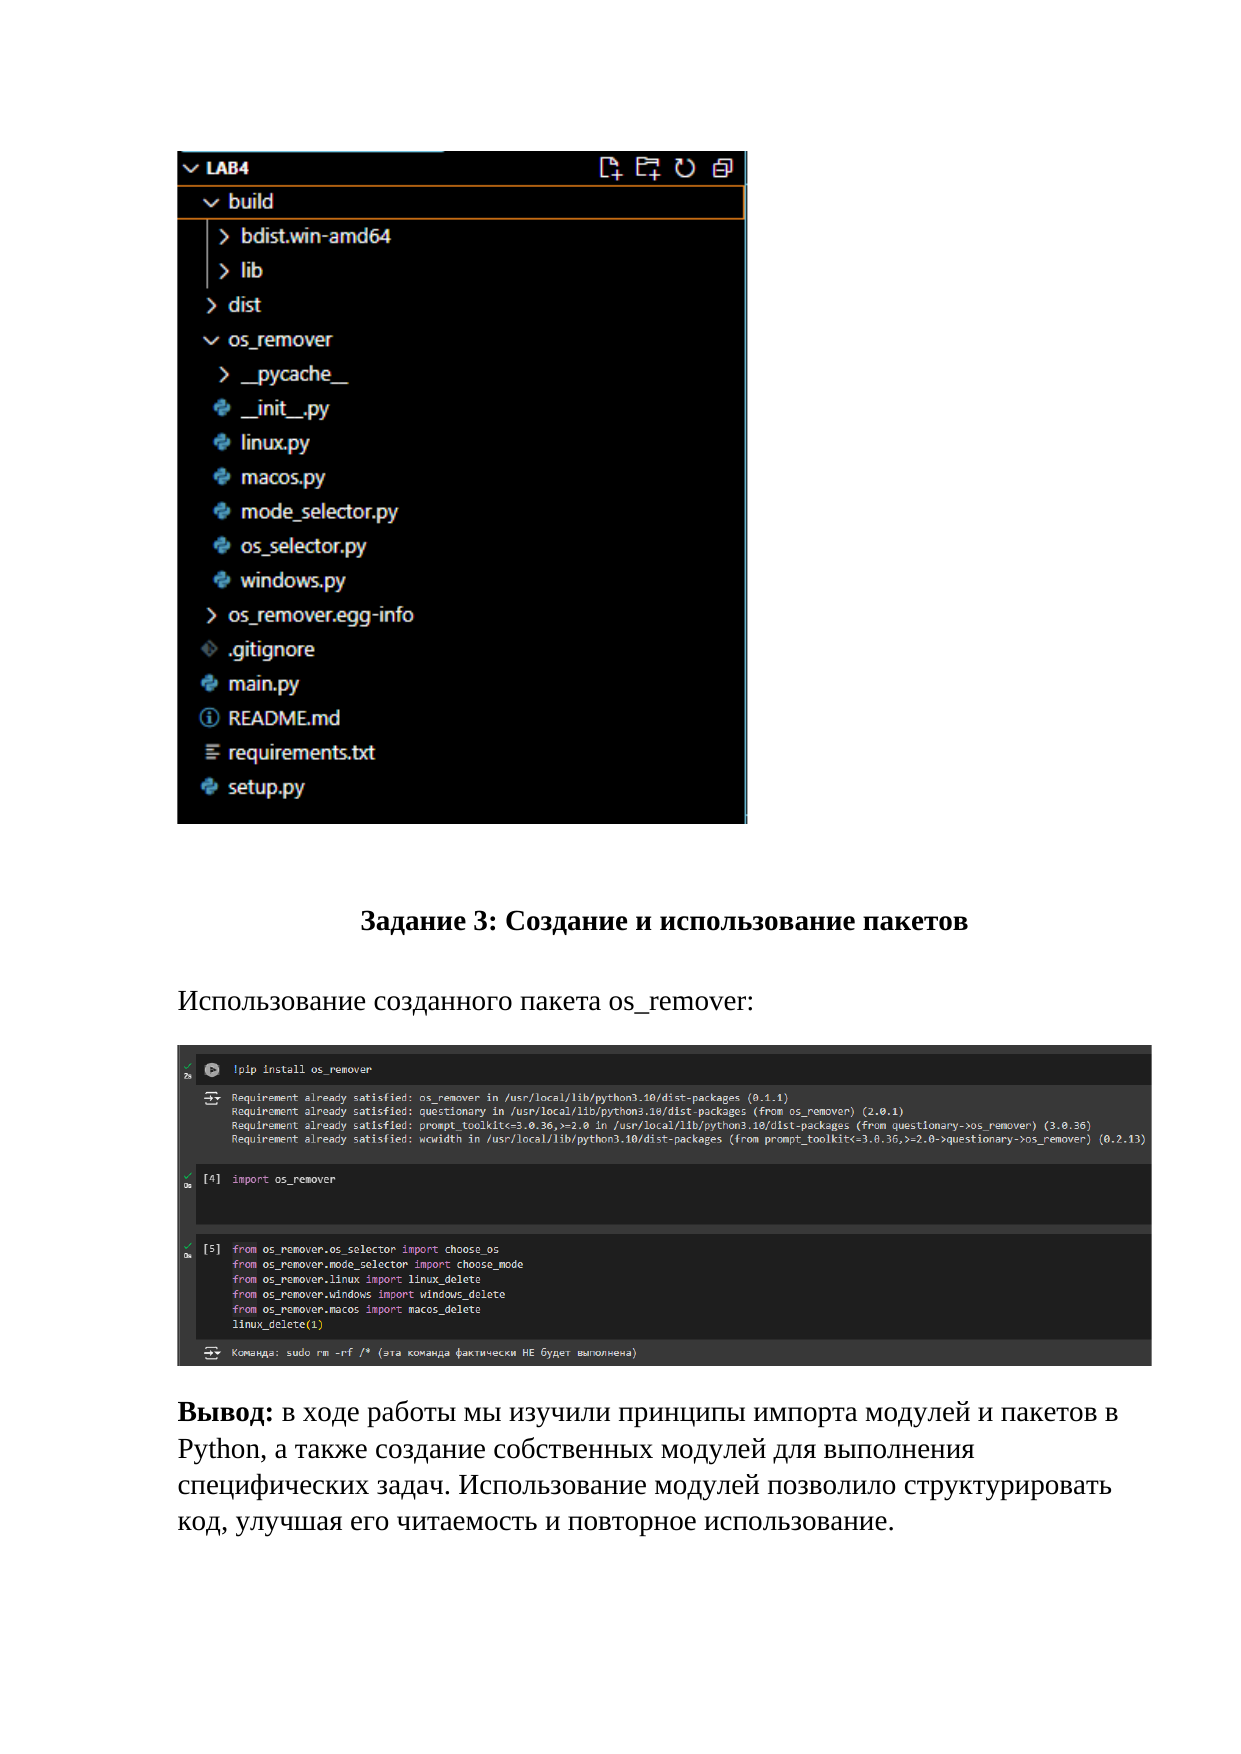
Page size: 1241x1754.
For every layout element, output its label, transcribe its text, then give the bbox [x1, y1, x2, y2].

picture [177, 1045, 1152, 1366]
subtitle Задание 3: Создание и использование пакетов [177, 903, 1152, 937]
text Использование созданного пакета os_remover: [177, 983, 1152, 1016]
text Вывод: в ходе работы мы изучили принципы импорта модулей и пакетов в Python, а также создание собственных модулей для выполнения специфических задач. Использование модулей позволило структурировать код, улучшая его читаемость и повторное использование. [177, 1394, 1152, 1537]
picture [177, 151, 748, 824]
